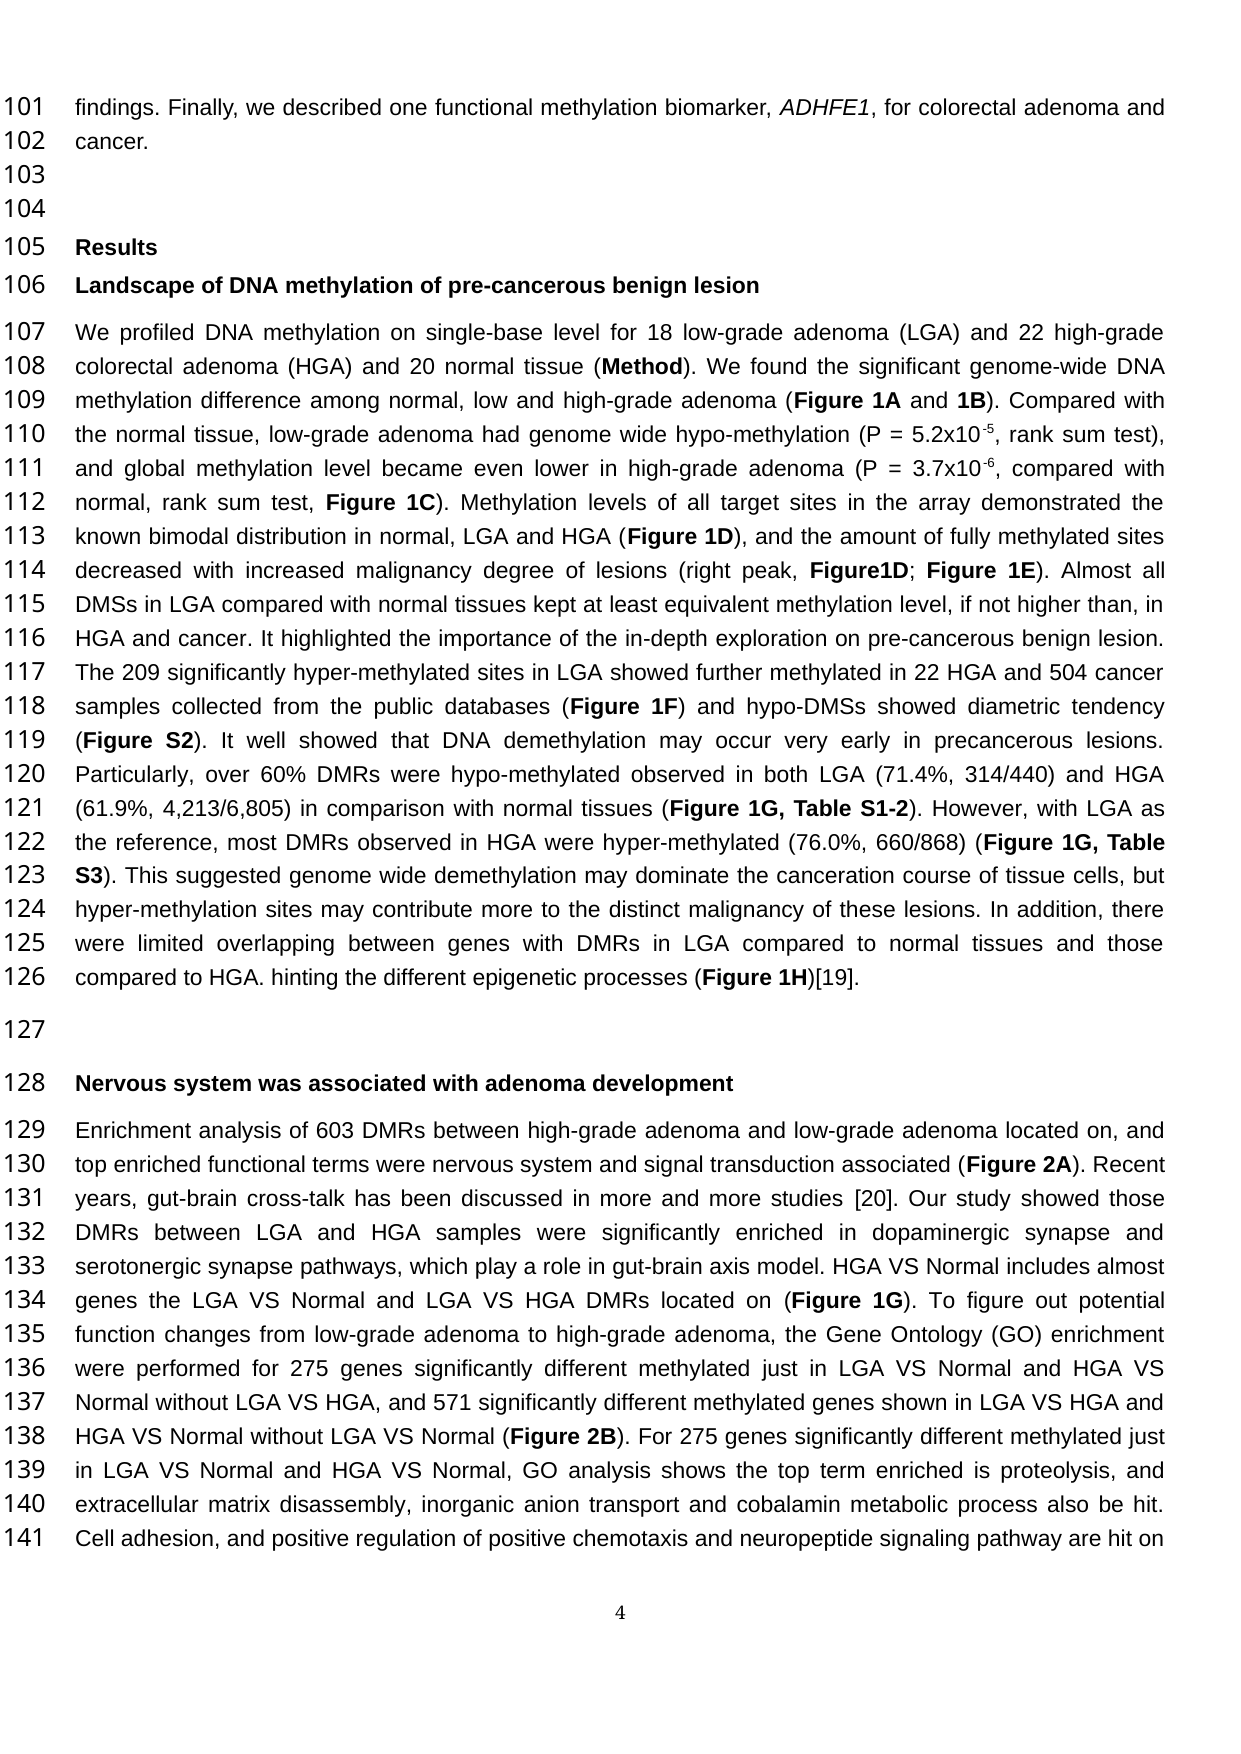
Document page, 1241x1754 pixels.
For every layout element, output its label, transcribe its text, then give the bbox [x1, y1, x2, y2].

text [75, 1114, 1165, 1555]
text We profiled DNA methylation on single-base level for 18 low-grade adenoma (LGA) and 22 high-grade colorectal adenoma (HGA) and 20 normal tissue (Method). We found the significant genome-wide DNA methylation difference among normal, low and high-grade adenoma (Figure 1A and 1B). Compared with the normal tissue, low-grade adenoma had genome wide hypo-methylation (P = 5.2x10-5, rank sum test), and global methylation level became even lower in high-grade adenoma (P = 3.7x10-6, compared with normal, rank sum test, Figure 1C). Methylation levels of all target sites in the array demonstrated the known bimodal distribution in normal, LGA and HGA (Figure 1D), and the amount of fully methylated sites decreased with increased malignancy degree of lesions (right peak, Figure1D; Figure 1E). Almost all DMSs in LGA compared with normal tissues kept at least equivalent methylation level, if not higher than, in HGA and cancer. It highlighted the importance of the in-depth exploration on pre-cancerous benign lesion. The 209 significantly hyper-methylated sites in LGA showed further methylated in 22 HGA and 504 cancer samples collected from the public databases (Figure 1F) and hypo-DMSs showed diametric tendency (Figure S2). It well showed that DNA demethylation may occur very early in precancerous lesions. Particularly, over 60% DMRs were hypo-methylated observed in both LGA (71.4%, 314/440) and HGA (61.9%, 4,213/6,805) in comparison with normal tissues (Figure 1G, Table S1-2). However, with LGA as the reference, most DMRs observed in HGA were hyper-methylated (76.0%, 660/868) (Figure 1G, Table S3). This suggested genome wide demethylation may dominate the canceration course of tissue cells, but hyper-methylation sites may contribute more to the distinct malignancy of these lesions. In addition, there were limited overlapping between genes with DMRs in LGA compared to normal tissues and those compared to HGA. hinting the different epigenetic processes (Figure 1H)[19]. [75, 315, 1165, 994]
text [75, 90, 1165, 158]
subtitle Nervous system was associated with adenoma development [75, 1067, 1165, 1101]
subtitle Landscape of DNA methylation of pre-cancerous benign lesion [75, 268, 1165, 302]
subtitle Results [75, 230, 1165, 264]
